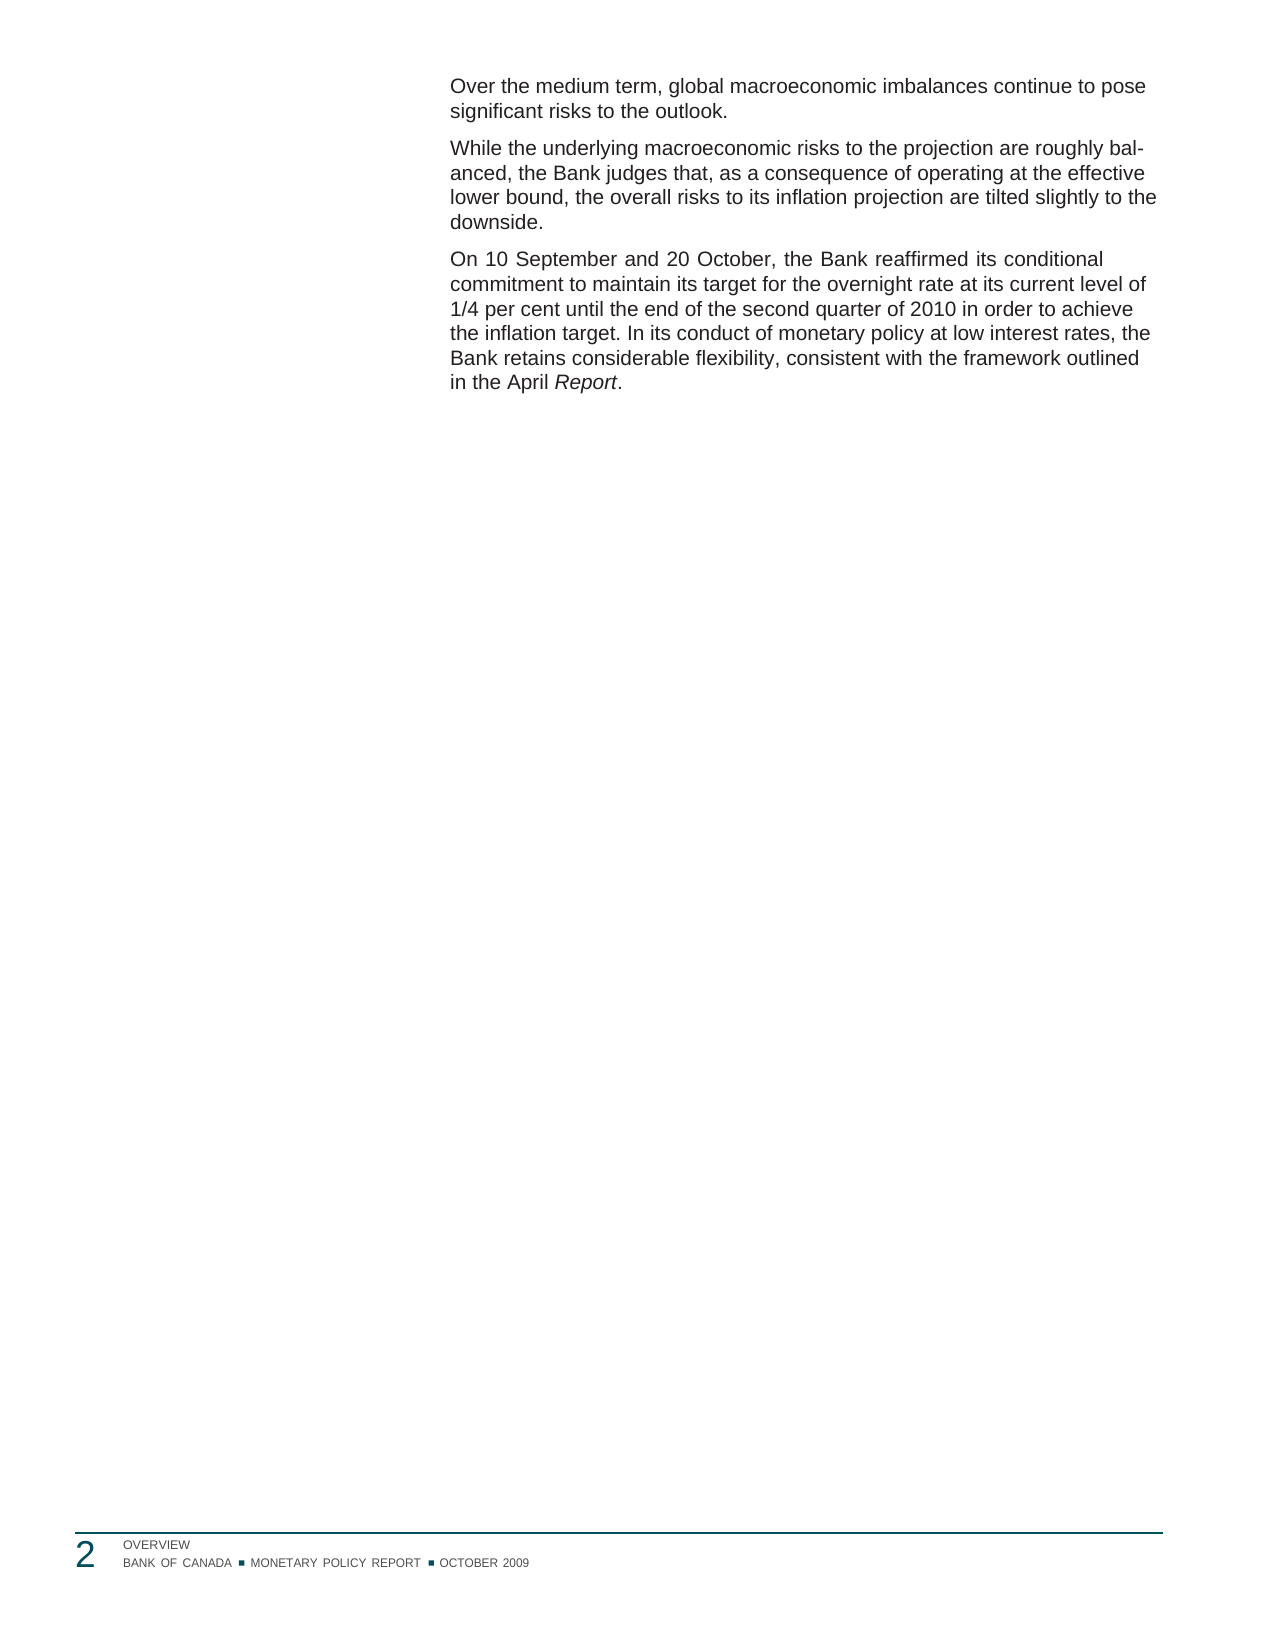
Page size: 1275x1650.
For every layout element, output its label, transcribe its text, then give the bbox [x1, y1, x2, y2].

text BANK OF CANADA MONETARY POLICY REPORT OCTOBER 2009 [123, 1556, 1275, 1570]
text While the underlying macroeconomic risks to the projection are roughly bal- anced, the Bank judges that, as a consequence of operating at the effective lower bound, the overall risks to its inﬂation projection are tilted slightly to the downside. [450, 136, 1161, 234]
text OVERVIEW [123, 1537, 1275, 1552]
text On 10 September and 20 October, the Bank reafﬁrmed its conditional commitment to maintain its target for the overnight rate at its current level of 1/4 per cent until the end of the second quarter of 2010 in order to achieve the inﬂation target. In its conduct of monetary policy at low interest rates, the Bank retains considerable ﬂexibility, consistent with the framework outlined in the April Report. [450, 247, 1161, 394]
text Over the medium term, global macroeconomic imbalances continue to pose signiﬁcant risks to the outlook. [450, 74, 1149, 123]
